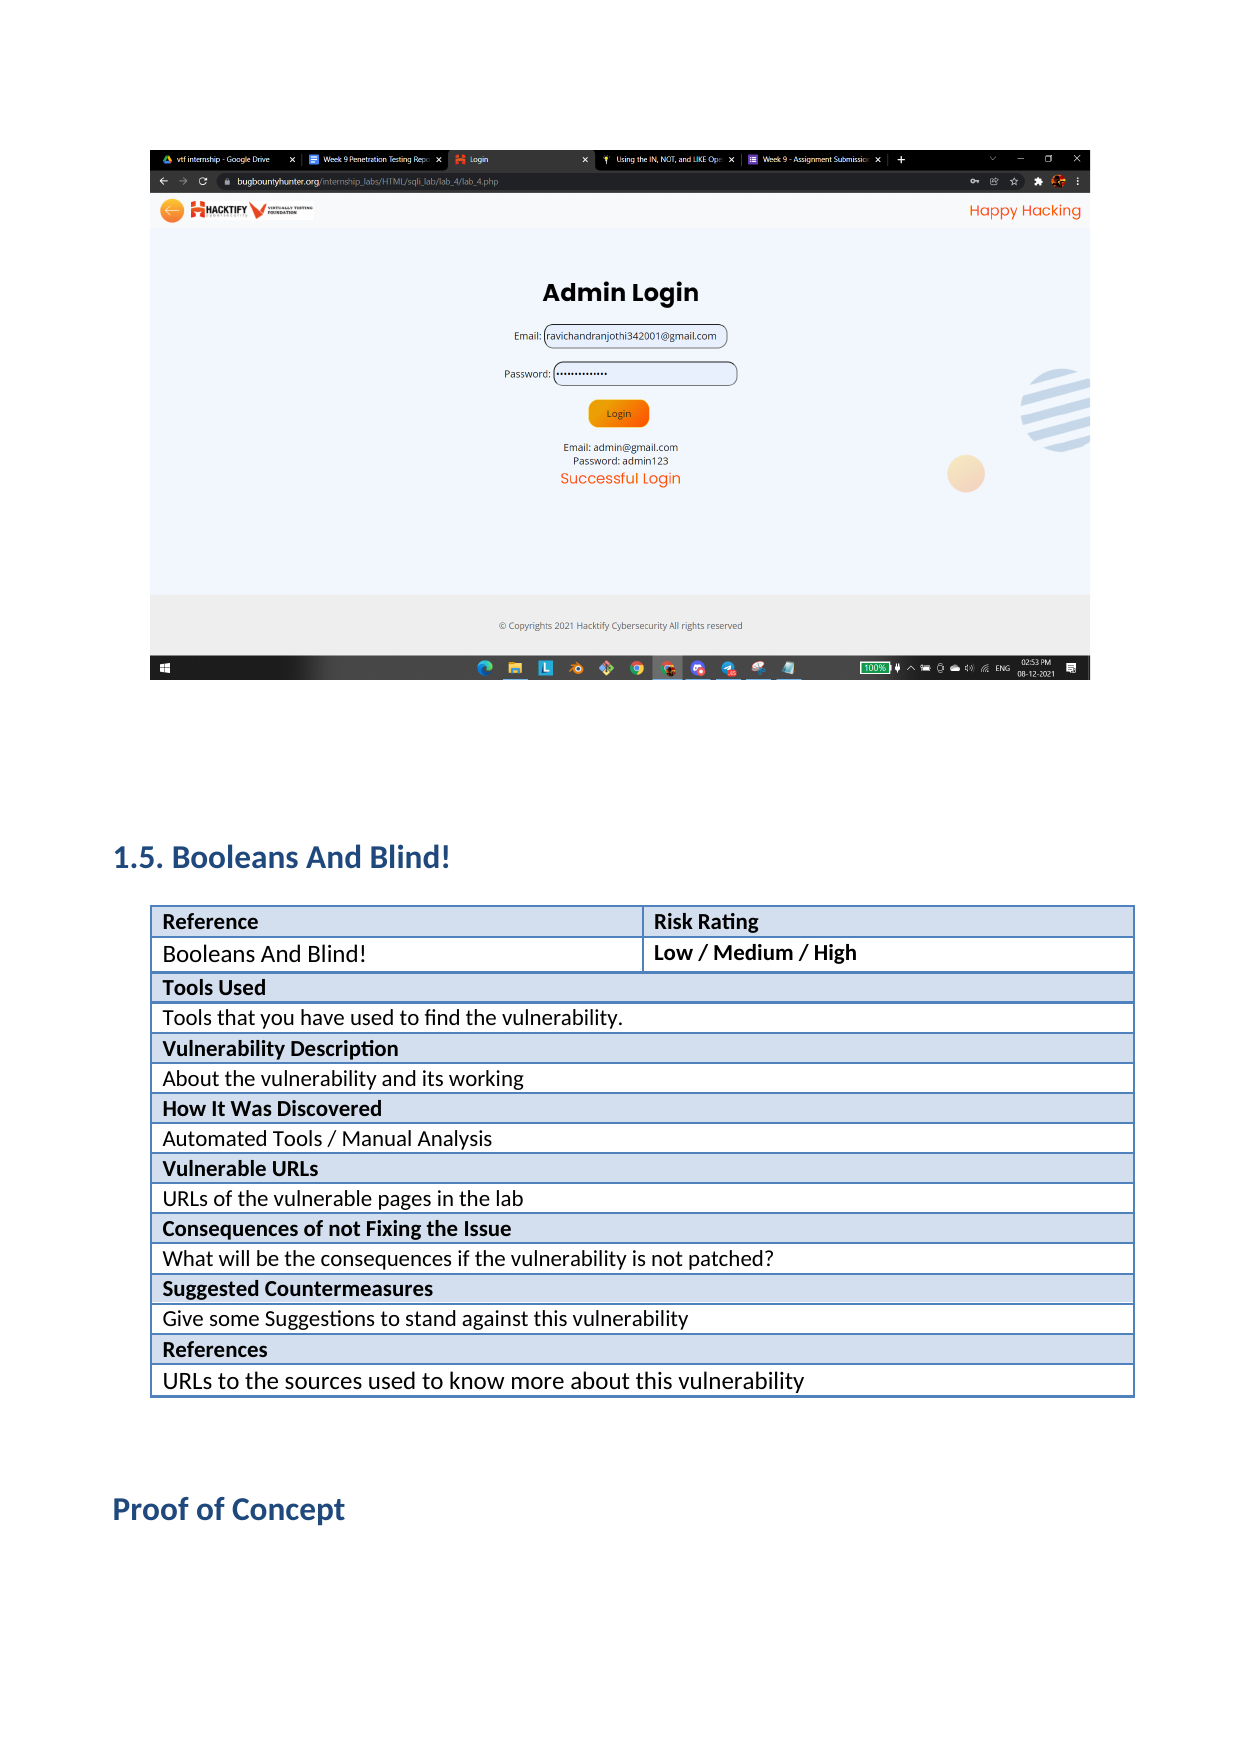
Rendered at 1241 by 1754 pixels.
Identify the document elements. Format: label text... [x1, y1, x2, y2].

table_cell What will be the consequences if the vulnerability is not patched? [152, 1244, 1133, 1272]
table_cell Booleans And Blind! [152, 938, 642, 971]
table_cell Vulnerable URLs [152, 1154, 1133, 1182]
table_cell About the vulnerability and its working [152, 1064, 1133, 1092]
picture [150, 150, 1091, 680]
subtitle 1.5. Booleans And Blind! [112, 836, 1090, 876]
table_cell References [152, 1335, 1133, 1363]
table_cell Vulnerability Description [152, 1034, 1133, 1062]
table_cell Automated Tools / Manual Analysis [152, 1124, 1133, 1152]
table_cell How It Was Discovered [152, 1094, 1133, 1122]
table_cell Suggested Countermeasures [152, 1275, 1133, 1302]
table_cell URLs to the sources used to know more about this vulnerability [152, 1365, 1133, 1395]
table_header Risk Rating [644, 907, 1133, 936]
table_cell URLs of the vulnerable pages in the lab [152, 1184, 1133, 1212]
table_header Reference [152, 907, 642, 936]
subtitle Proof of Concept [112, 1488, 1090, 1529]
table_cell Consequences of not Fixing the Issue [152, 1214, 1133, 1242]
table_cell Give some Suggestions to stand against this vulnerability [152, 1305, 1133, 1333]
table_cell Tools Used [152, 974, 1133, 1001]
table_cell Tools that you have used to find the vulnerability. [152, 1004, 1133, 1032]
table_cell Low / Medium / High [644, 938, 1133, 971]
